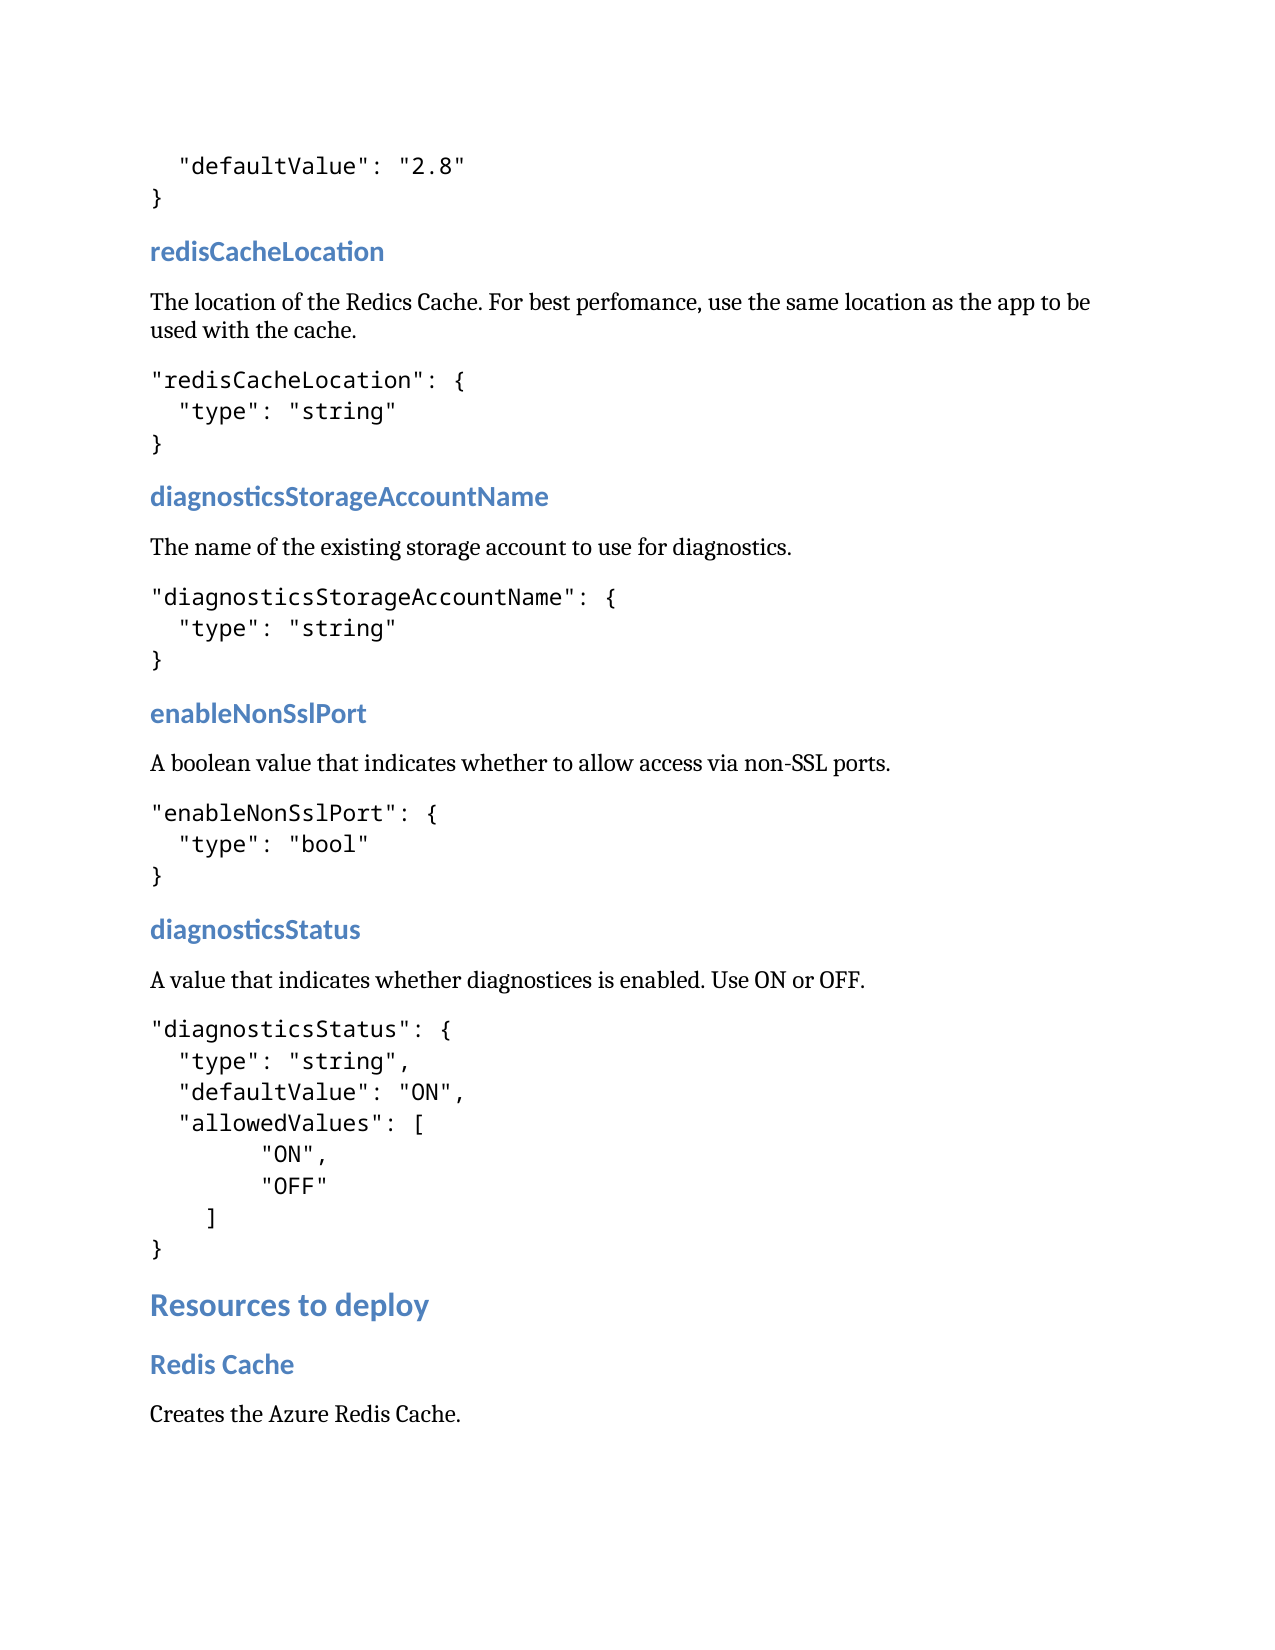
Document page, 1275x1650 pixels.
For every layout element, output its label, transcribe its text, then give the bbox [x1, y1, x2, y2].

text "diagnosticsStorageAccountName": { "type": "string" } [150, 580, 1125, 674]
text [150, 150, 1125, 212]
text A boolean value that indicates whether to allow access via non-SSL ports. [150, 749, 1125, 778]
subtitle redisCacheLocation [150, 233, 1125, 269]
text Creates the Azure Redis Cache. [150, 1400, 1125, 1429]
text "diagnosticsStatus": { "type": "string", "defaultValue": "ON", "allowedValues": [ "ON", "OFF" ] } [150, 1013, 1125, 1263]
subtitle Resources to deploy [150, 1284, 1125, 1325]
subtitle Redis Cache [150, 1346, 1125, 1381]
text The location of the Redics Cache. For best perfomance, use the same location as the app to be used with the cache. [150, 288, 1125, 345]
subtitle diagnosticsStorageAccountName [150, 478, 1125, 514]
text "redisCacheLocation": { "type": "string" } [150, 364, 1125, 458]
text The name of the existing storage account to use for diagnostics. [150, 533, 1125, 562]
text A value that indicates whether diagnostices is enabled. Use ON or OFF. [150, 966, 1125, 994]
subtitle enableNonSslPort [150, 695, 1125, 731]
text "enableNonSslPort": { "type": "bool" } [150, 797, 1125, 891]
subtitle diagnosticsStatus [150, 911, 1125, 947]
